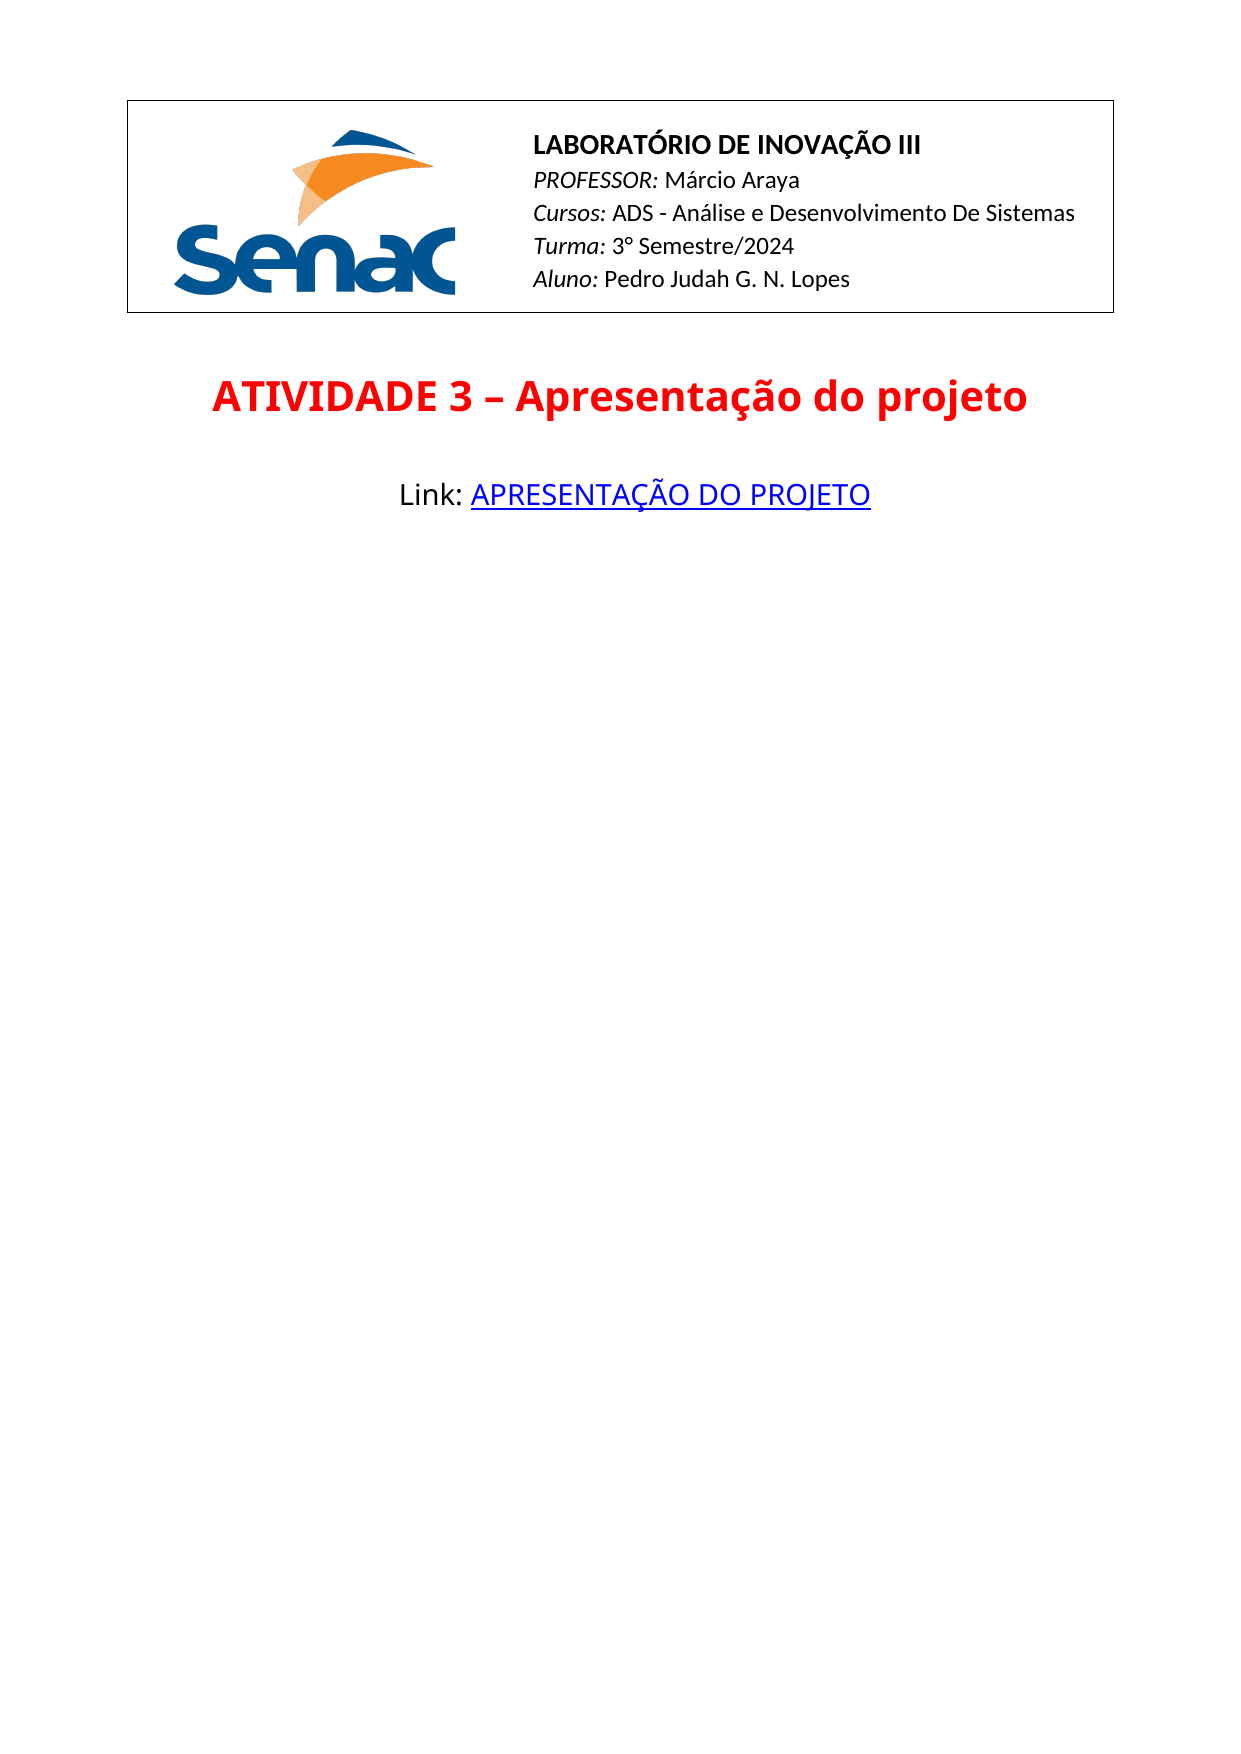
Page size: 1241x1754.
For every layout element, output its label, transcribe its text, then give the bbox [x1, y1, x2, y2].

subtitle ATIVIDADE 3 – Apresentação do projeto [148, 366, 1093, 423]
picture [174, 130, 456, 295]
text Link: APRESENTAÇÃO DO PROJETO [148, 474, 1093, 514]
